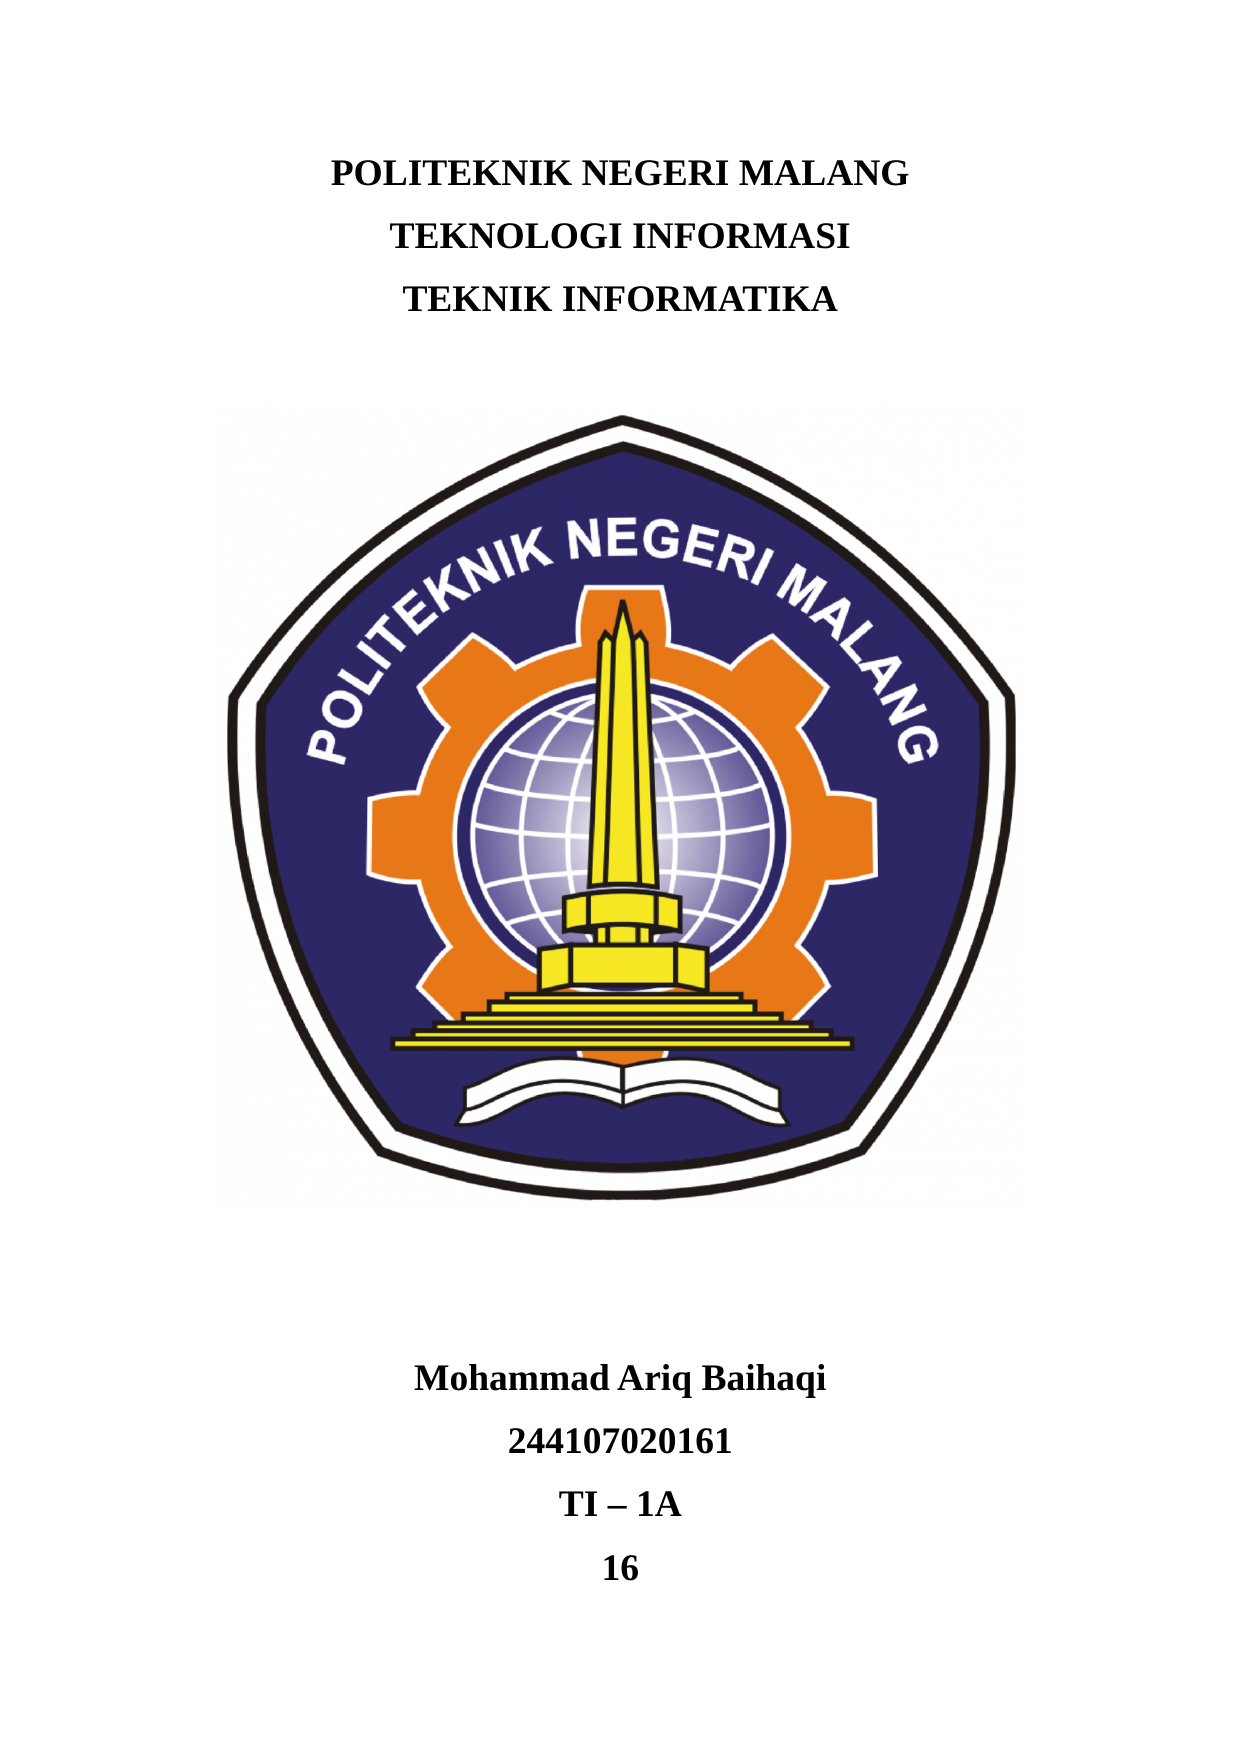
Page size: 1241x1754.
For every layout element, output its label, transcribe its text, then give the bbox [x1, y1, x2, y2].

text TI – 1A [150, 1482, 1090, 1525]
picture [216, 402, 1025, 1210]
text TEKNIK INFORMATIKA [150, 276, 1090, 319]
text 244107020161 [150, 1418, 1090, 1462]
text TEKNOLOGI INFORMASI [150, 213, 1090, 256]
text POLITEKNIK NEGERI MALANG [150, 150, 1090, 193]
text 16 [150, 1545, 1090, 1588]
text Mohammad Ariq Baihaqi [150, 1355, 1090, 1398]
